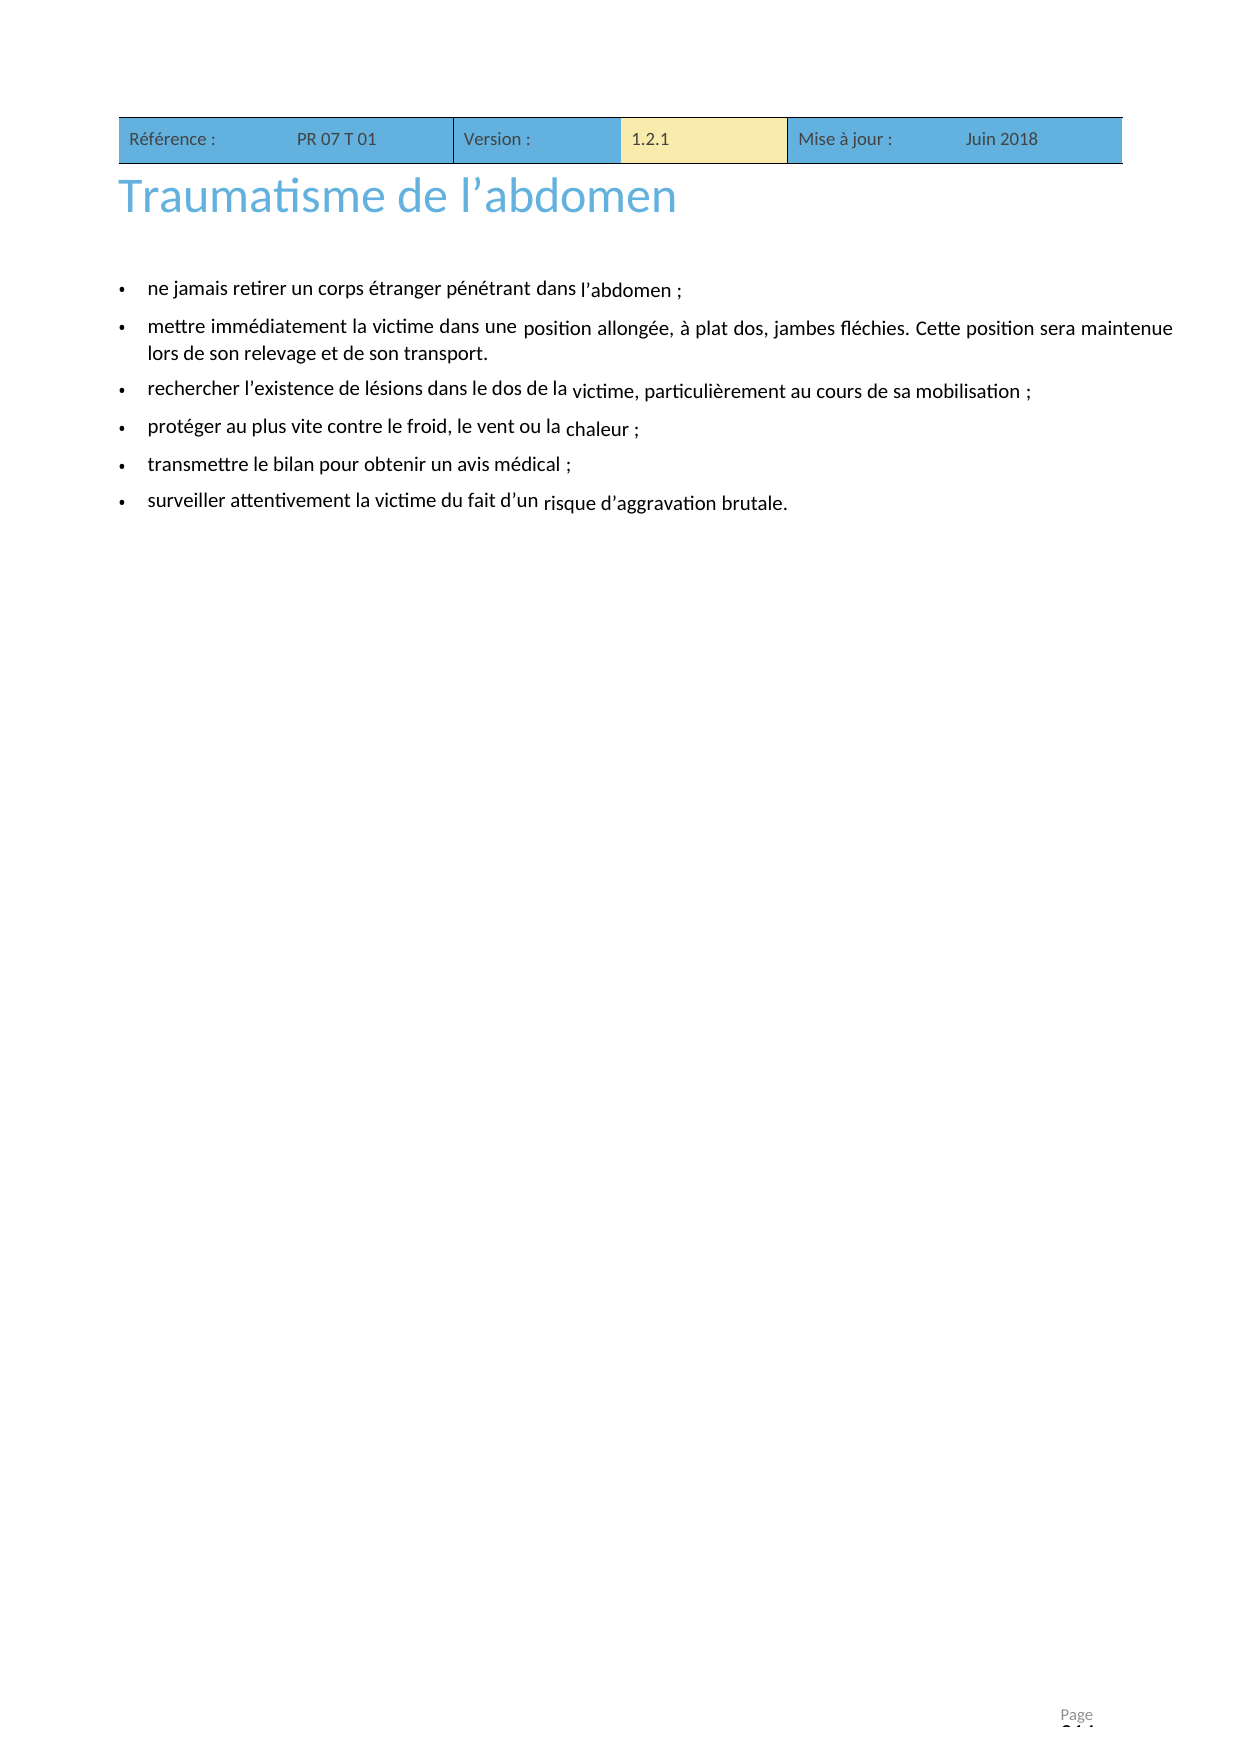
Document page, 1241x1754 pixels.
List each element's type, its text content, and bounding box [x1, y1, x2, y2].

list protéger au plus vite contre le froid, le vent ou la chaleur ; [118, 416, 1173, 441]
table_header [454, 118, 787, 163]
list ne jamais retirer un corps étranger pénétrant dans l’abdomen ; [118, 277, 1174, 303]
subtitle Traumatisme de l’abdomen [118, 164, 1178, 224]
list rechercher l’existence de lésions dans le dos de la victime, particulièrement au cours de sa mobilisation ; [118, 376, 1173, 404]
list transmettre le bilan pour obtenir un avis médical ; [118, 452, 1178, 480]
list mettre immédiatement la victime dans une position allongée, à plat dos, jambes fléchies. Cette position sera maintenue lors de son relevage et de son transport. [118, 314, 1174, 366]
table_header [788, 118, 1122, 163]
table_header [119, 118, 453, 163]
list surveiller attentivement la victime du fait d’un risque d’aggravation brutale. [118, 490, 1174, 515]
